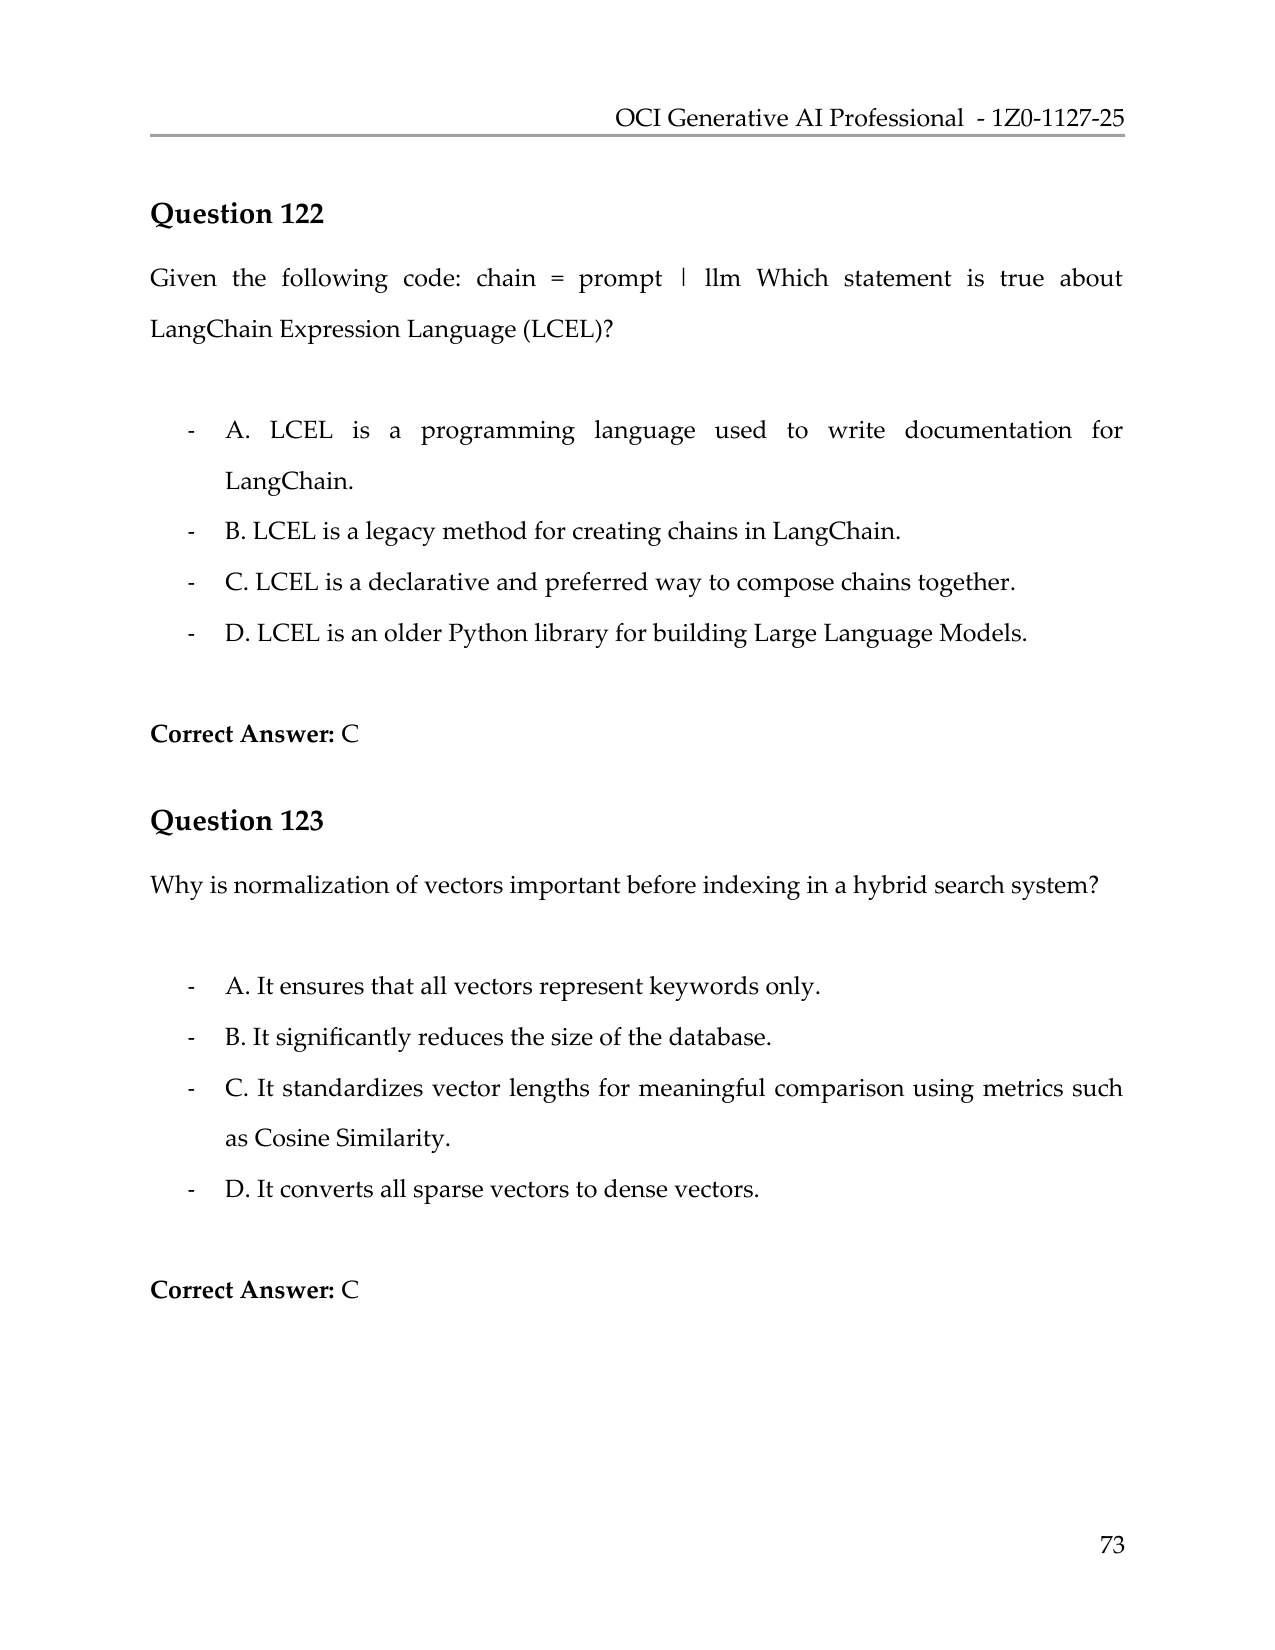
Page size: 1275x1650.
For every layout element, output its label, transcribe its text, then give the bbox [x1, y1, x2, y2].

text Given the following code: chain = prompt | llm Which statement is true about LangChain Expression Language (LCEL)? [150, 260, 1125, 344]
list A. LCEL is a programming language used to write documentation for LangChain. [187, 412, 1125, 496]
subtitle Question 123 [150, 799, 1125, 839]
list A. It ensures that all vectors represent keywords only. [187, 968, 1125, 1002]
list D. LCEL is an older Python library for building Large Language Models. [187, 614, 1125, 648]
text Correct Answer: C [150, 1272, 1125, 1306]
list D. It converts all sparse vectors to dense vectors. [187, 1171, 1125, 1204]
subtitle Question 122 [150, 192, 1125, 232]
list B. It significantly reduces the size of the database. [187, 1019, 1125, 1052]
list C. It standardizes vector lengths for meaningful comparison using metrics such as Cosine Similarity. [187, 1069, 1125, 1154]
list C. LCEL is a declarative and preferred way to compose chains together. [187, 564, 1125, 597]
list B. LCEL is a legacy method for creating chains in LangChain. [187, 513, 1125, 547]
text Why is normalization of vectors important before indexing in a hybrid search system? [150, 867, 1125, 901]
text Correct Answer: C [150, 716, 1125, 749]
